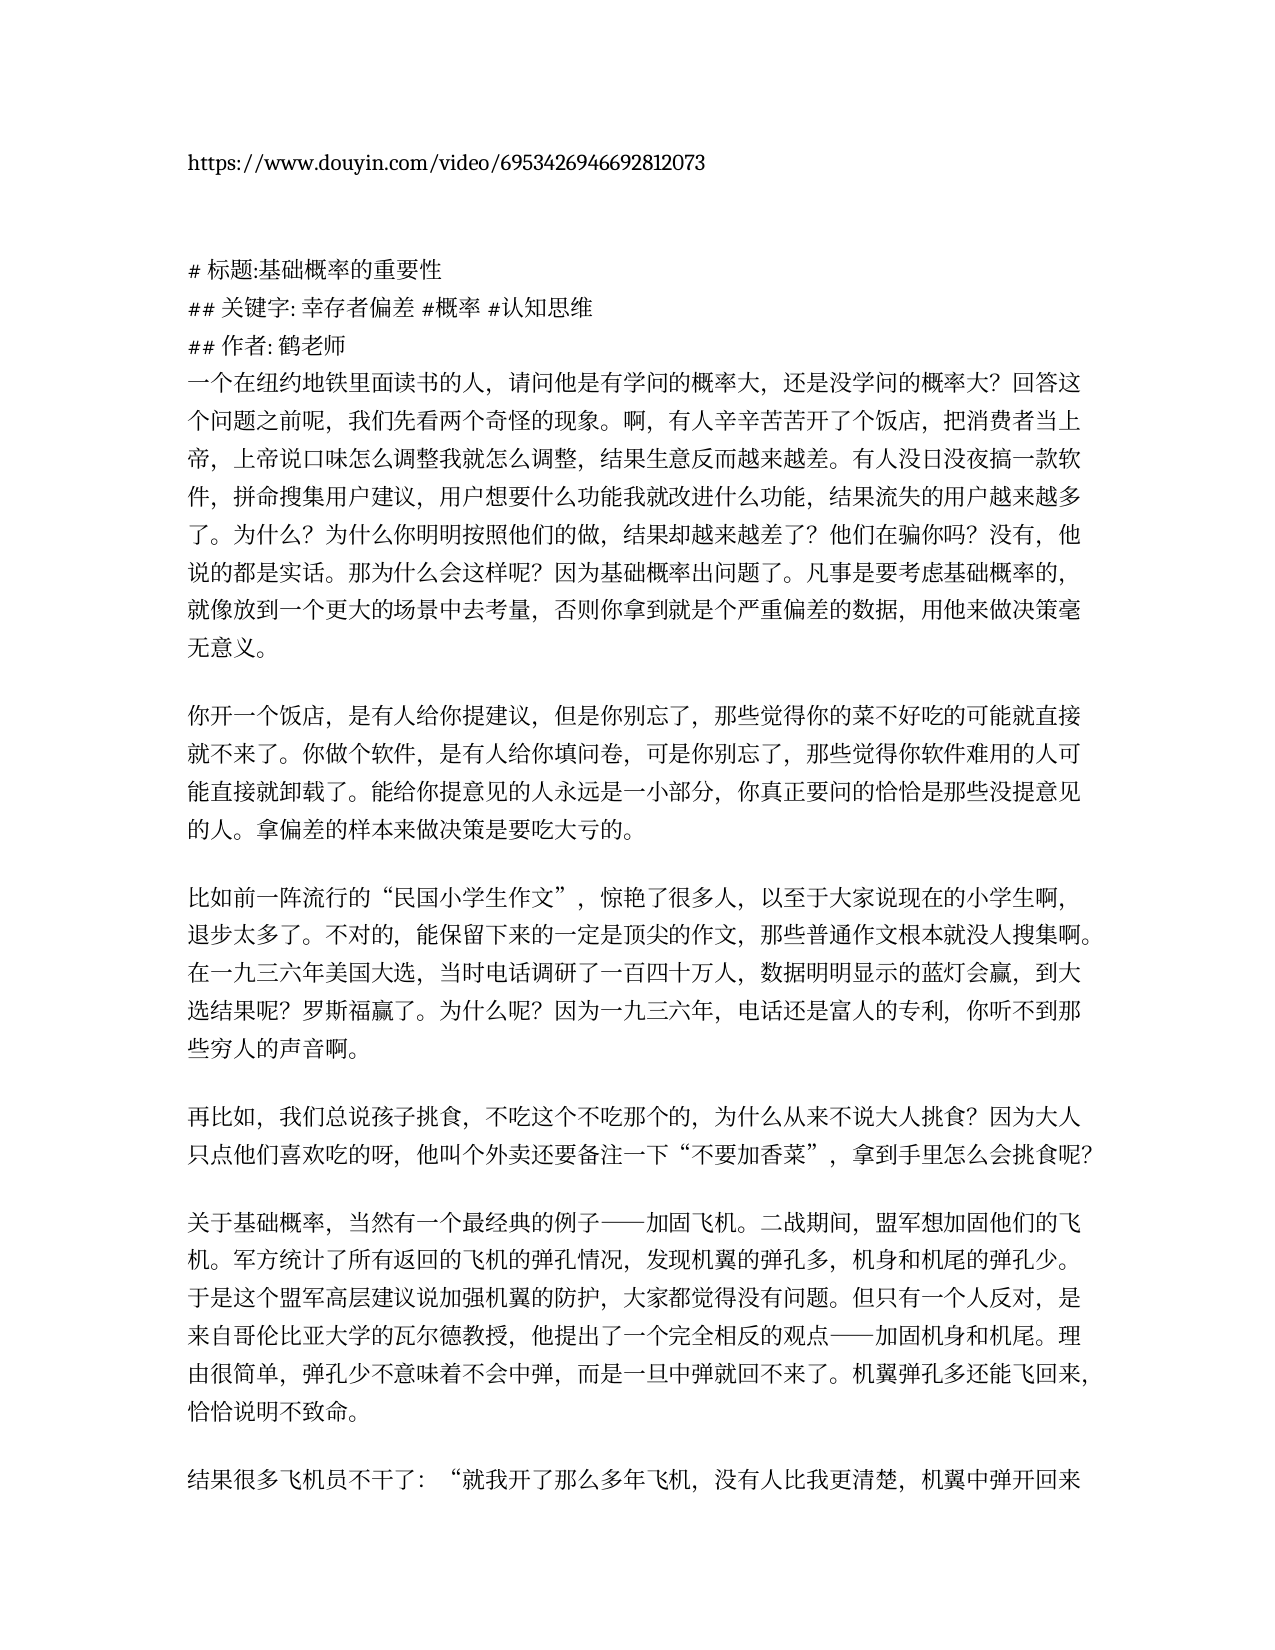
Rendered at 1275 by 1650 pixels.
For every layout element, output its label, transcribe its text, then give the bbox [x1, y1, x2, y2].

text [187, 252, 1087, 1495]
text https://www.douyin.com/video/6953426946692812073 [187, 150, 1087, 176]
